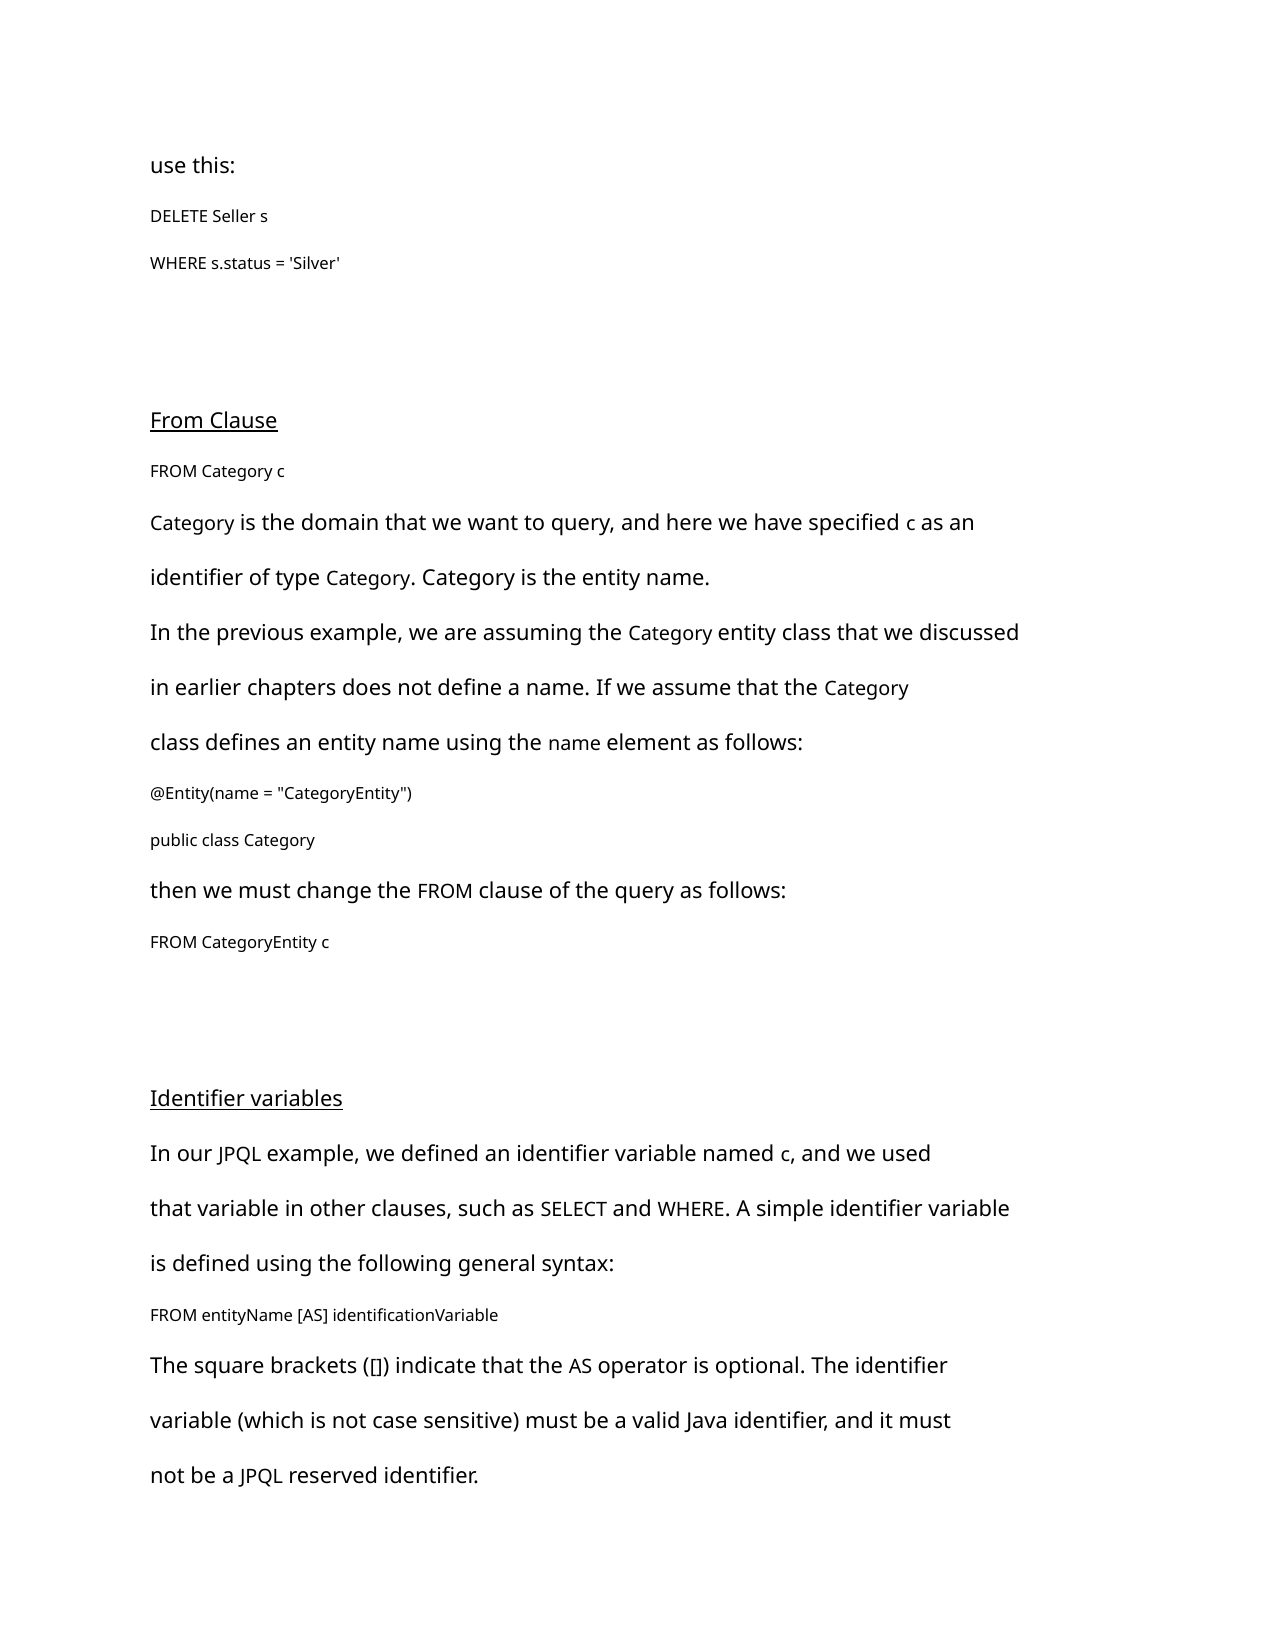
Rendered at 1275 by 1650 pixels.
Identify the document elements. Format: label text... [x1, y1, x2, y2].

text Category is the domain that we want to query, and here we have specified c as an [150, 507, 1125, 536]
text use this: [150, 150, 1125, 180]
text class defines an entity name using the name element as follows: [150, 727, 1125, 756]
text not be a JPQL reserved identifier. [150, 1460, 1125, 1490]
text Identifier variables [150, 1083, 1125, 1113]
text identifier of type Category. Category is the entity name. [150, 562, 1125, 591]
text The square brackets ([]) indicate that the AS operator is optional. The identifier [150, 1350, 1125, 1380]
text In the previous example, we are assuming the Category entity class that we discussed [150, 617, 1125, 646]
text DELETE Seller s [150, 205, 1125, 228]
text From Clause [150, 405, 1125, 434]
text then we must change the FROM clause of the query as follows: [150, 875, 1125, 905]
text public class Category [150, 828, 1125, 851]
text FROM CategoryEntity c [150, 930, 1125, 953]
text that variable in other clauses, such as SELECT and WHERE. A simple identifier variable [150, 1193, 1125, 1223]
text FROM Category c [150, 460, 1125, 482]
text WHERE s.status = 'Silver' [150, 252, 1125, 274]
text FROM entityName [AS] identificationVariable [150, 1303, 1125, 1326]
text variable (which is not case sensitive) must be a valid Java identifier, and it must [150, 1405, 1125, 1435]
text In our JPQL example, we defined an identifier variable named c, and we used [150, 1138, 1125, 1168]
text @Entity(name = "CategoryEntity") [150, 782, 1125, 804]
text in earlier chapters does not define a name. If we assume that the Category [150, 672, 1125, 701]
text is defined using the following general syntax: [150, 1248, 1125, 1278]
